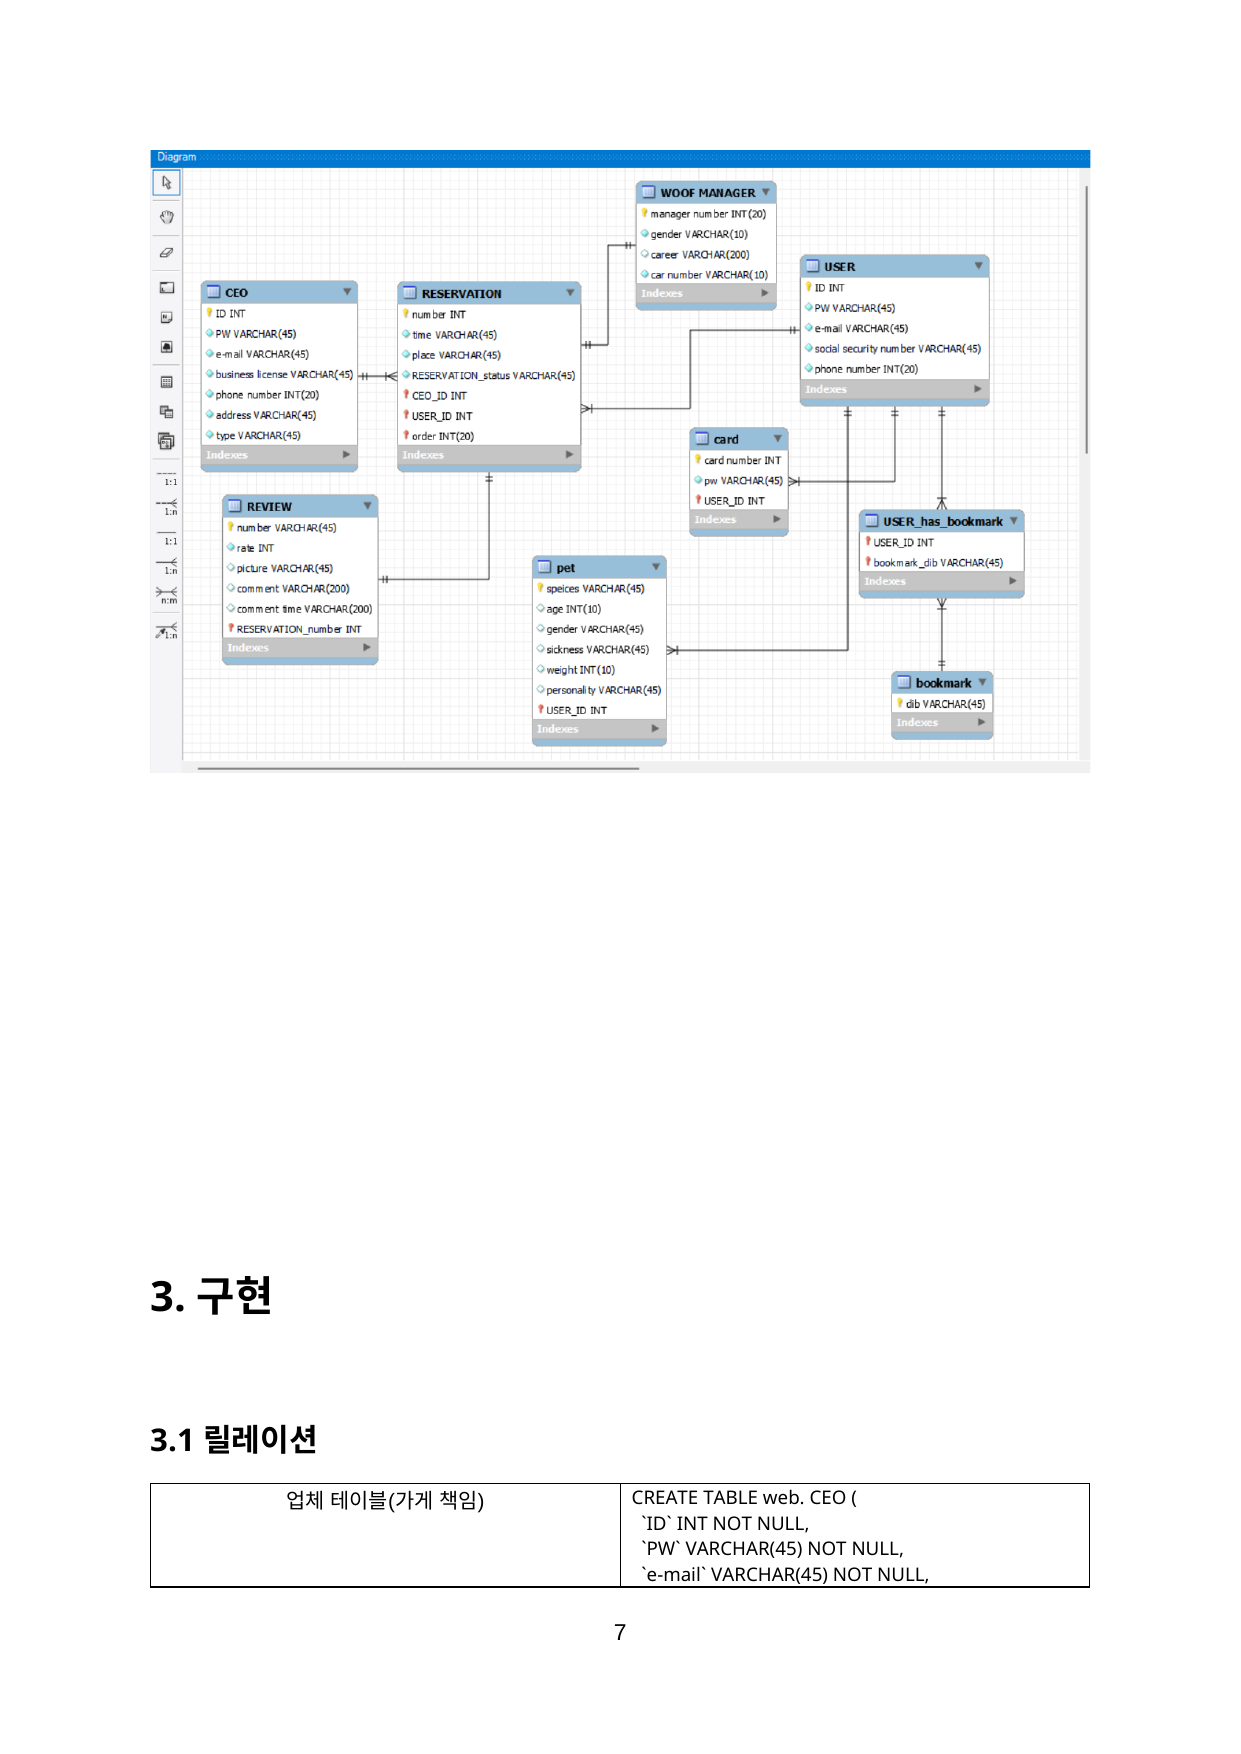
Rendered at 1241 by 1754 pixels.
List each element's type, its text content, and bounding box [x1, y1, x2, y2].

text 3. 구현 [150, 1263, 1090, 1323]
table_header 업체 테이블(가게 책임) [151, 1484, 620, 1586]
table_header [621, 1484, 1089, 1586]
picture [150, 150, 1091, 773]
text 3.1 릴레이션 [150, 1415, 1090, 1461]
